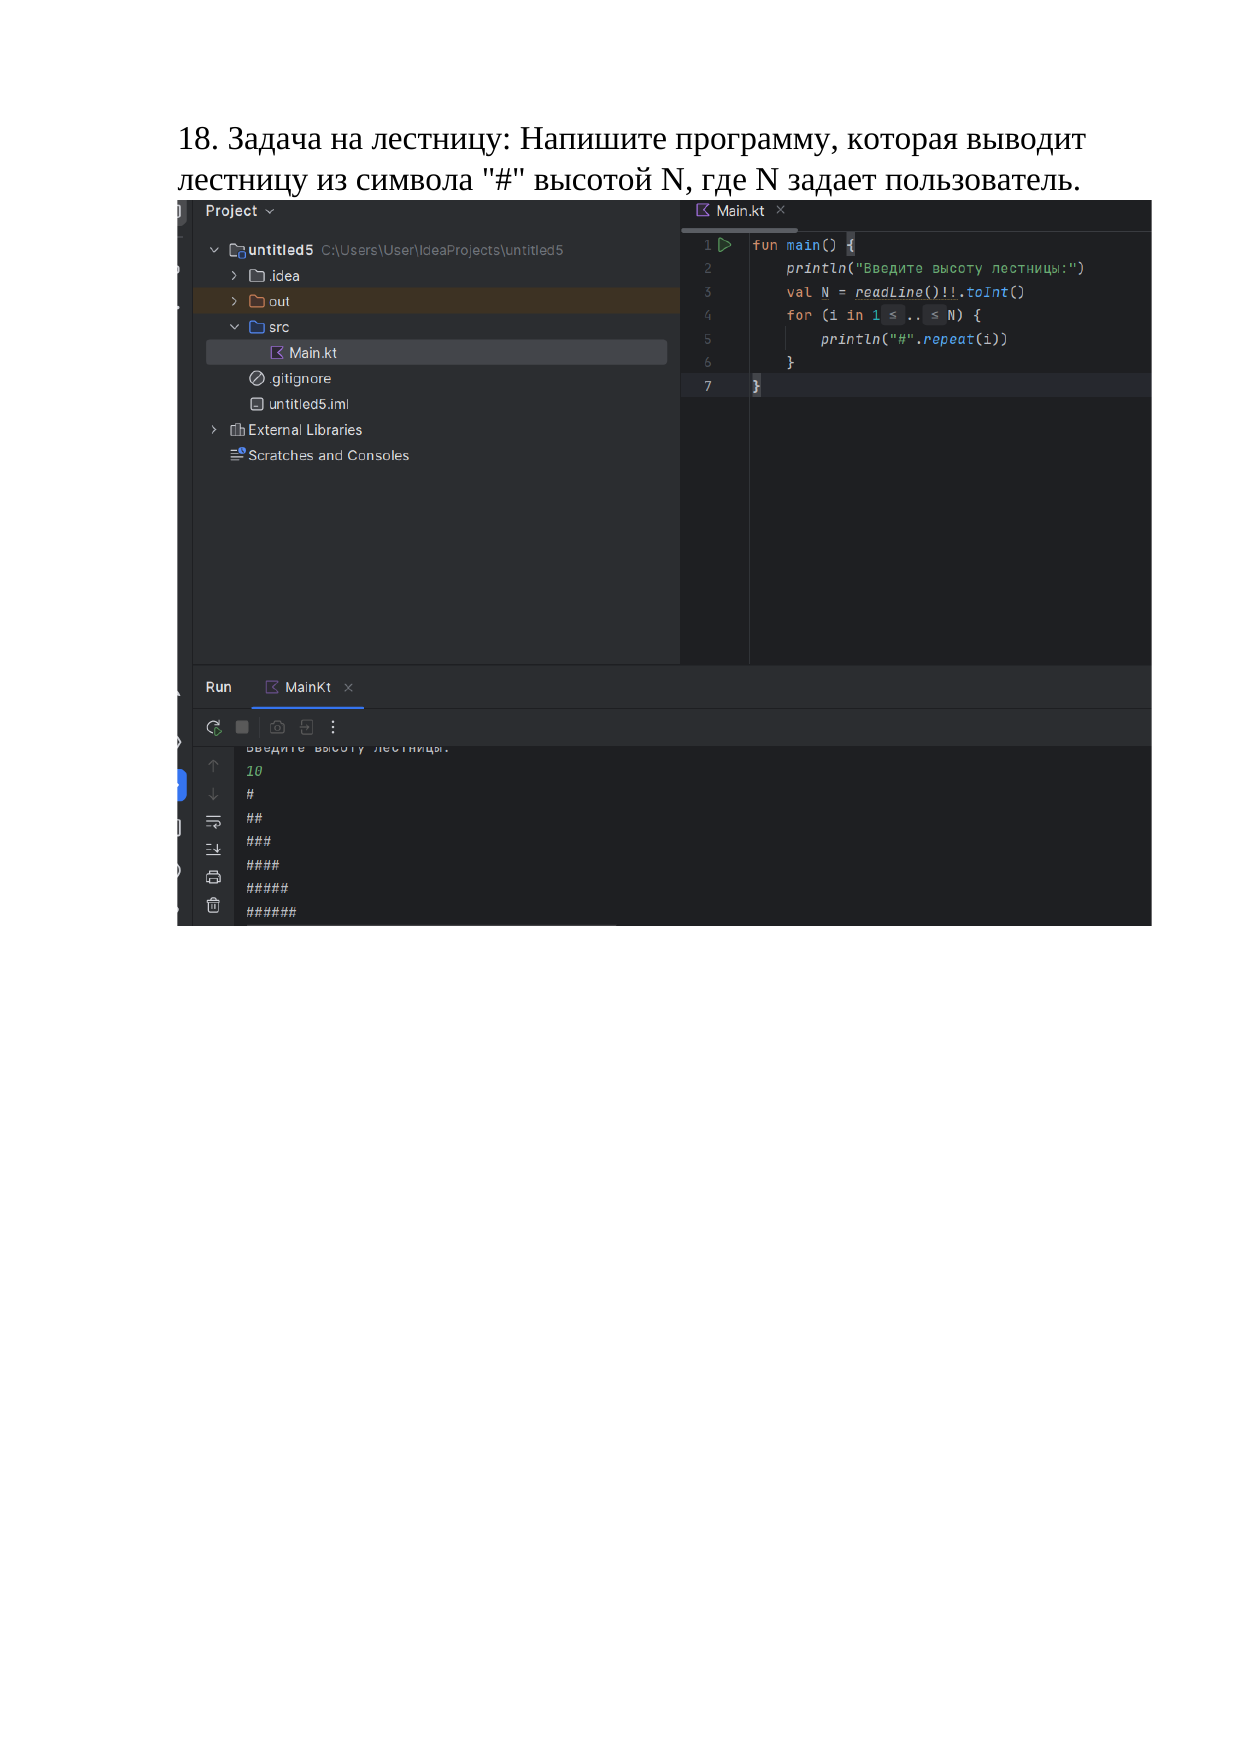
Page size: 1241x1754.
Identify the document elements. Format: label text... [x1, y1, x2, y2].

picture [177, 200, 1152, 926]
text 18. Задача на лестницу: Напишите программу, которая выводит лестницу из символа "#" высотой N, где N задает пользователь. [177, 118, 1152, 200]
